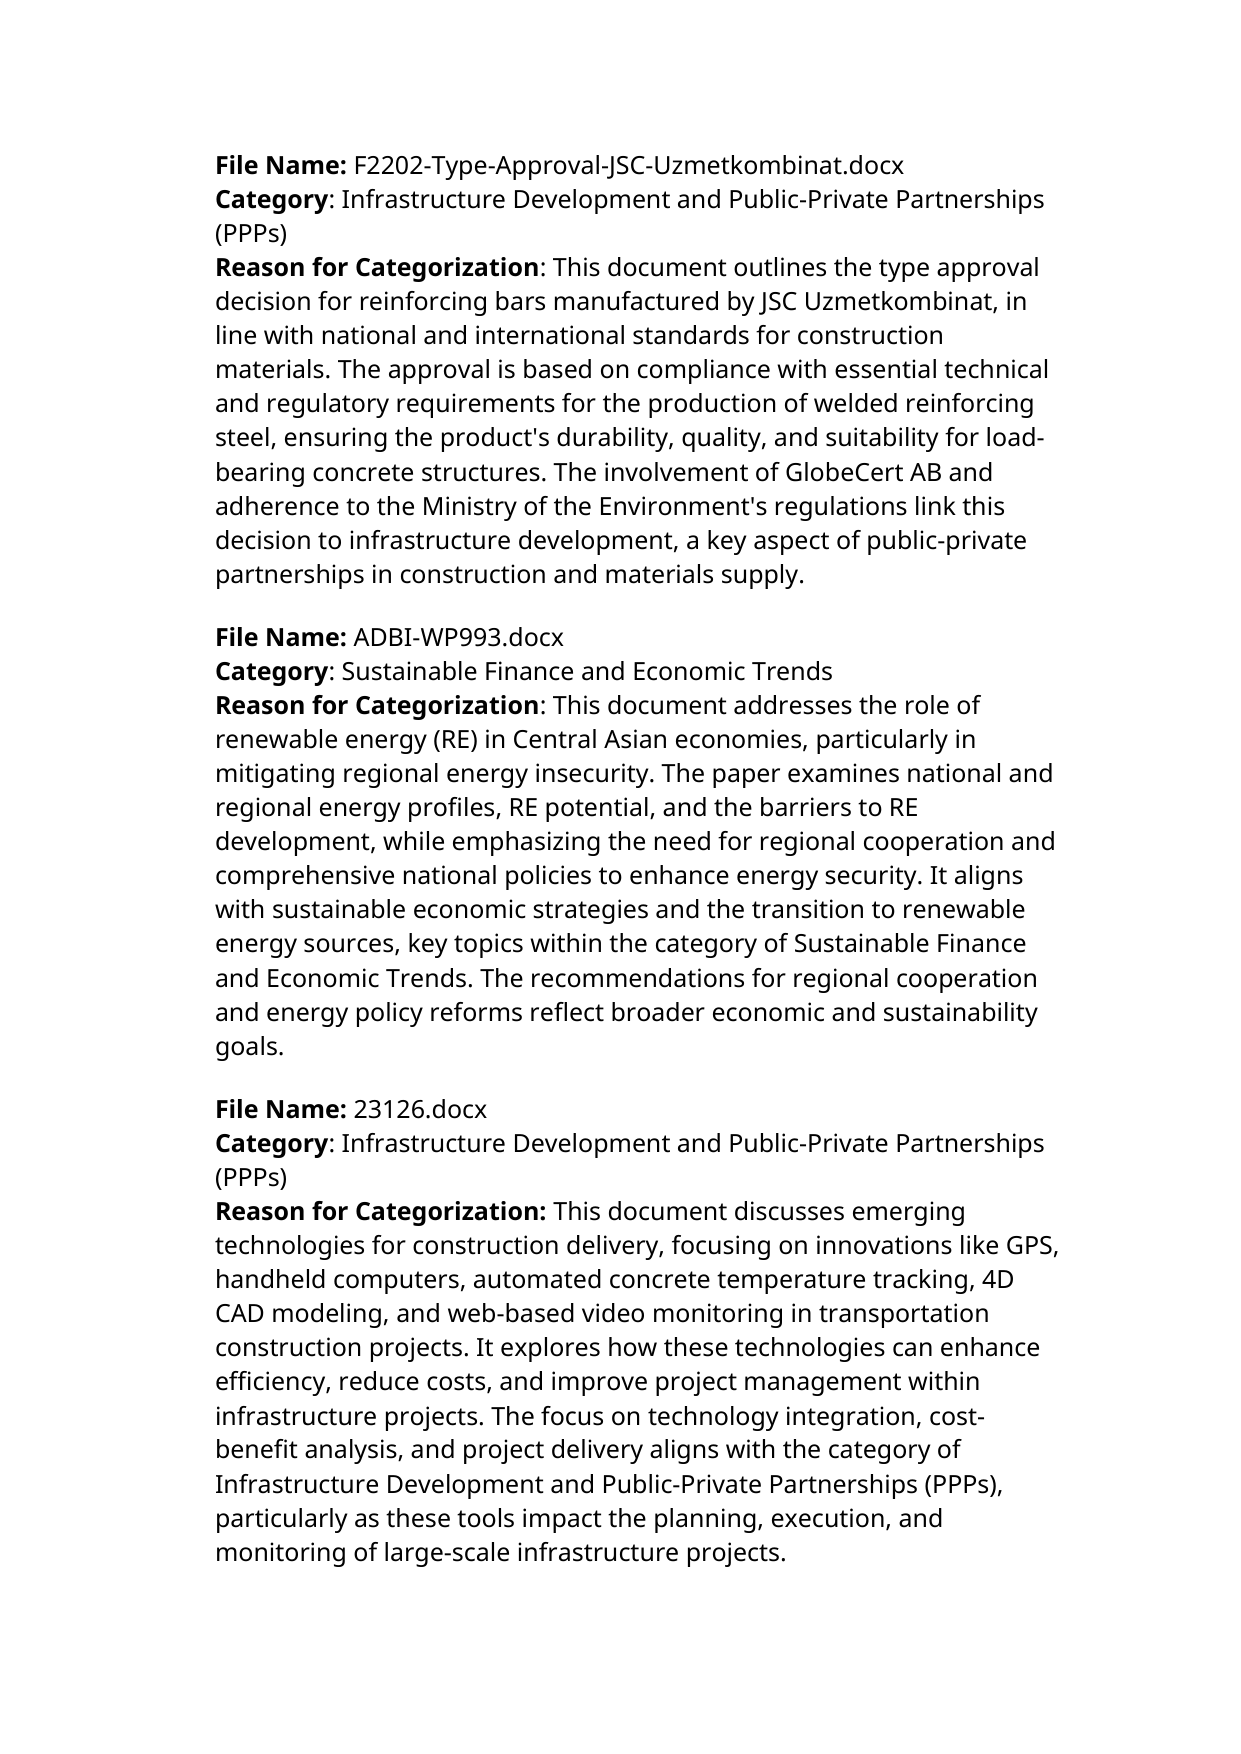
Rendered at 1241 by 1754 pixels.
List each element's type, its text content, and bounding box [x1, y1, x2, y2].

text File Name: ADBI-WP993.docx Category: Sustainable Finance and Economic Trends Reason for Categorization: This document addresses the role of renewable energy (RE) in Central Asian economies, particularly in mitigating regional energy insecurity. The paper examines national and regional energy profiles, RE potential, and the barriers to RE development, while emphasizing the need for regional cooperation and comprehensive national policies to enhance energy security. It aligns with sustainable economic strategies and the transition to renewable energy sources, key topics within the category of Sustainable Finance and Economic Trends. The recommendations for regional cooperation and energy policy reforms reflect broader economic and sustainability goals. [215, 619, 1063, 1062]
text File Name: F2202-Type-Approval-JSC-Uzmetkombinat.docx Category: Infrastructure Development and Public-Private Partnerships (PPPs) Reason for Categorization: This document outlines the type approval decision for reinforcing bars manufactured by JSC Uzmetkombinat, in line with national and international standards for construction materials. The approval is based on compliance with essential technical and regulatory requirements for the production of welded reinforcing steel, ensuring the product's durability, quality, and suitability for load-bearing concrete structures. The involvement of GlobeCert AB and adherence to the Ministry of the Environment's regulations link this decision to infrastructure development, a key aspect of public-private partnerships in construction and materials supply. [215, 148, 1063, 590]
text File Name: 23126.docx Category: Infrastructure Development and Public-Private Partnerships (PPPs) Reason for Categorization: This document discusses emerging technologies for construction delivery, focusing on innovations like GPS, handheld computers, automated concrete temperature tracking, 4D CAD modeling, and web-based video monitoring in transportation construction projects. It explores how these technologies can enhance efficiency, reduce costs, and improve project management within infrastructure projects. The focus on technology integration, cost-benefit analysis, and project delivery aligns with the category of Infrastructure Development and Public-Private Partnerships (PPPs), particularly as these tools impact the planning, execution, and monitoring of large-scale infrastructure projects. [215, 1092, 1063, 1568]
